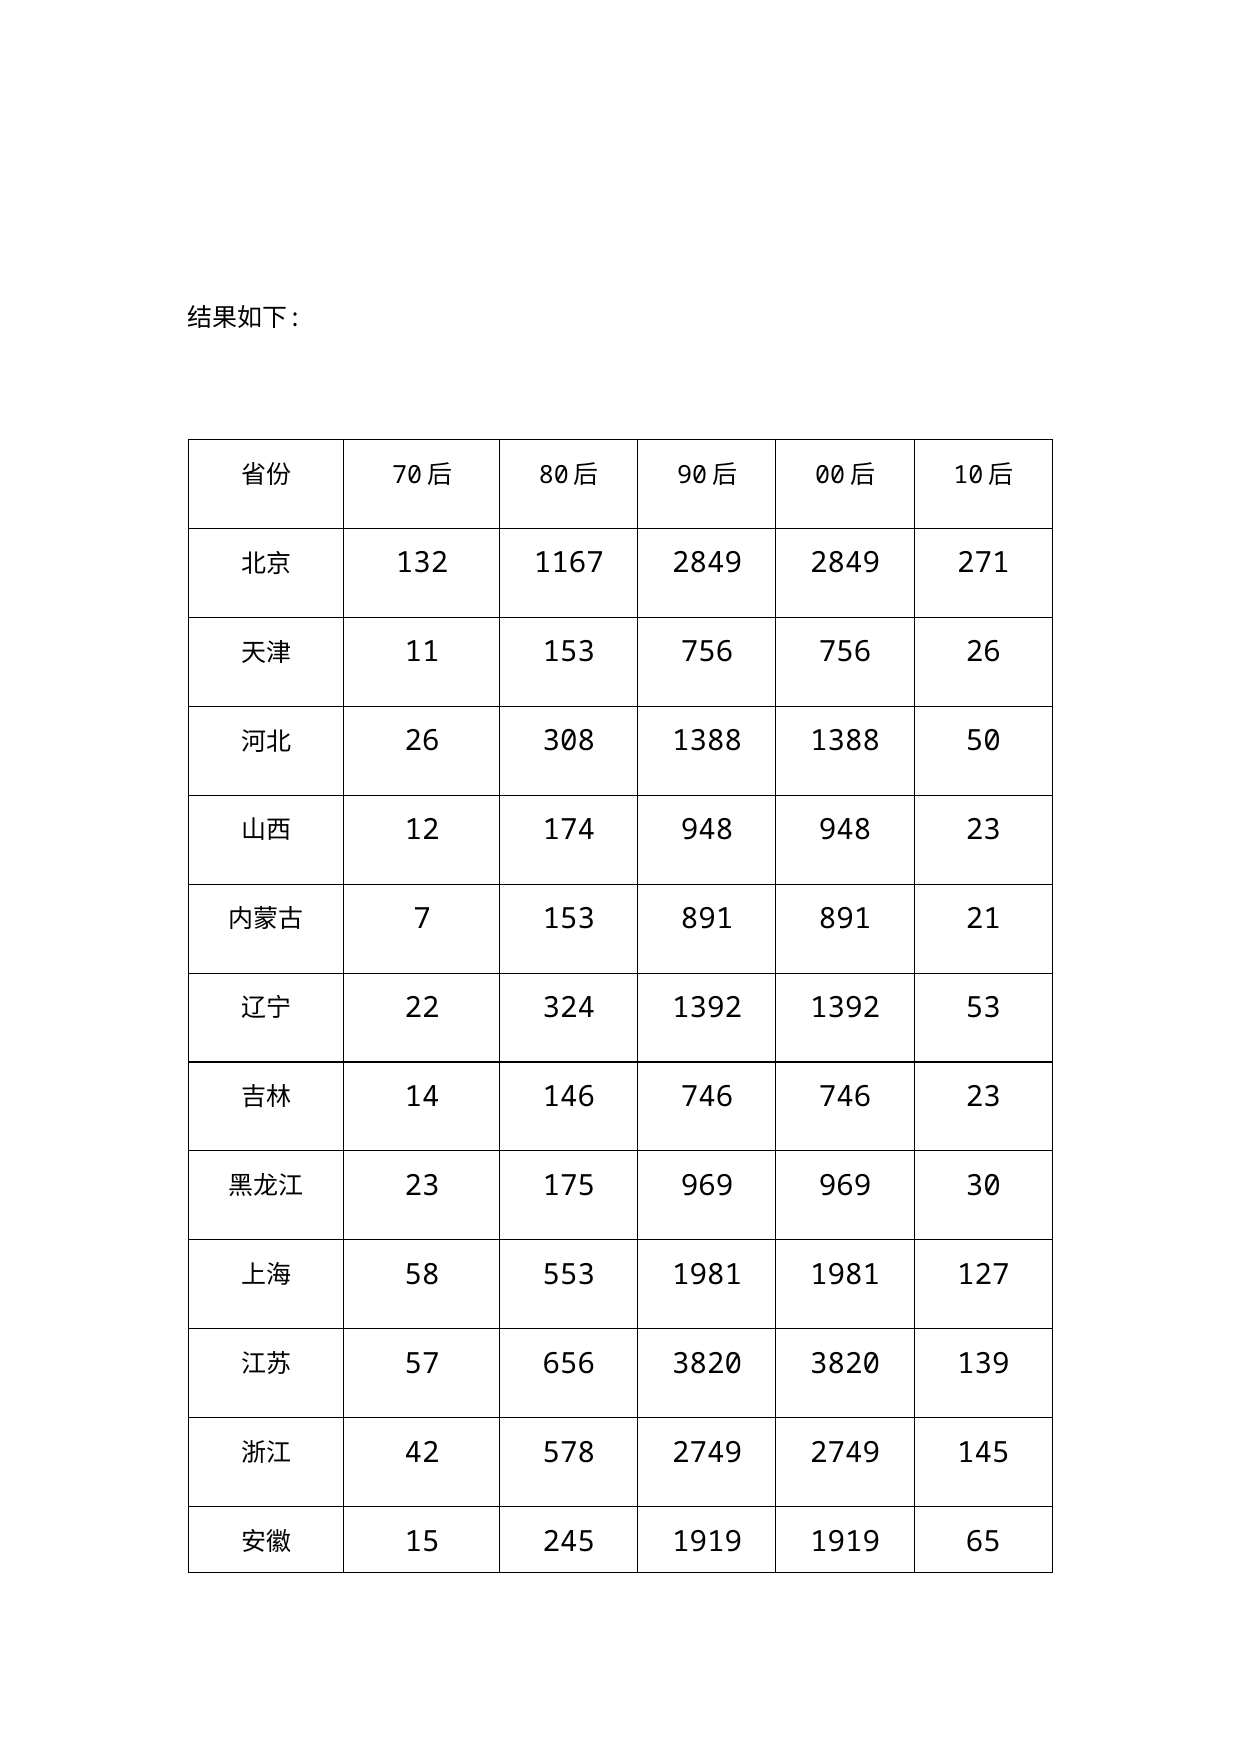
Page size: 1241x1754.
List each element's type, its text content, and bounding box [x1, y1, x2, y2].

table_cell 黑龙江 [189, 1151, 343, 1239]
table_cell 2749 [776, 1418, 914, 1506]
table_cell 天津 [189, 618, 343, 706]
table_cell 746 [638, 1063, 775, 1150]
table_cell 23 [915, 796, 1052, 883]
table_cell 26 [915, 618, 1052, 706]
table_cell 50 [915, 707, 1052, 794]
table_cell 26 [344, 707, 499, 794]
table_cell 安徽 [189, 1507, 343, 1572]
table_cell 内蒙古 [189, 885, 343, 972]
table_cell 1392 [638, 974, 775, 1061]
table_cell 1392 [776, 974, 914, 1061]
table_cell 1919 [776, 1507, 914, 1572]
table_cell 3820 [638, 1329, 775, 1417]
table_cell 175 [500, 1151, 637, 1239]
table_cell 756 [638, 618, 775, 706]
table_cell 746 [776, 1063, 914, 1150]
table_cell 1388 [776, 707, 914, 794]
table_header 省份 [189, 440, 343, 528]
table_cell 上海 [189, 1240, 343, 1328]
table_cell 3820 [776, 1329, 914, 1417]
table_cell 969 [638, 1151, 775, 1239]
table_cell 7 [344, 885, 499, 972]
table_cell 145 [915, 1418, 1052, 1506]
table_header 10后 [915, 440, 1052, 528]
table_cell 58 [344, 1240, 499, 1328]
table_header 90后 [638, 440, 775, 528]
table_cell 12 [344, 796, 499, 883]
table_cell 891 [638, 885, 775, 972]
table_cell 1981 [776, 1240, 914, 1328]
table_cell 23 [915, 1063, 1052, 1150]
table_cell 浙江 [189, 1418, 343, 1506]
table_cell 553 [500, 1240, 637, 1328]
table_header 80后 [500, 440, 637, 528]
table_cell 969 [776, 1151, 914, 1239]
table_cell 1981 [638, 1240, 775, 1328]
table_cell 948 [638, 796, 775, 883]
table_cell 578 [500, 1418, 637, 1506]
table_cell 11 [344, 618, 499, 706]
table_cell 756 [776, 618, 914, 706]
table_cell 139 [915, 1329, 1052, 1417]
table_cell 1919 [638, 1507, 775, 1572]
table_cell 324 [500, 974, 637, 1061]
table_cell 53 [915, 974, 1052, 1061]
table_cell 146 [500, 1063, 637, 1150]
table_cell 15 [344, 1507, 499, 1572]
table_cell 河北 [189, 707, 343, 794]
table_cell 308 [500, 707, 637, 794]
table_cell 江苏 [189, 1329, 343, 1417]
table_cell 23 [344, 1151, 499, 1239]
table_cell 948 [776, 796, 914, 883]
table_header 00后 [776, 440, 914, 528]
table_cell 吉林 [189, 1063, 343, 1150]
table_cell 127 [915, 1240, 1052, 1328]
table_cell 辽宁 [189, 974, 343, 1061]
table_cell 2849 [776, 529, 914, 617]
table_cell 北京 [189, 529, 343, 617]
table_cell 57 [344, 1329, 499, 1417]
table_cell 22 [344, 974, 499, 1061]
table_cell 271 [915, 529, 1052, 617]
table_cell 153 [500, 618, 637, 706]
table_cell 65 [915, 1507, 1052, 1572]
table_cell 2749 [638, 1418, 775, 1506]
table_cell 21 [915, 885, 1052, 972]
table_cell 132 [344, 529, 499, 617]
table_cell 1167 [500, 529, 637, 617]
table_cell 174 [500, 796, 637, 883]
table_cell 30 [915, 1151, 1052, 1239]
table_cell 42 [344, 1418, 499, 1506]
table_cell 2849 [638, 529, 775, 617]
table_cell 245 [500, 1507, 637, 1572]
table_cell 891 [776, 885, 914, 972]
table_cell 1388 [638, 707, 775, 794]
table_cell 656 [500, 1329, 637, 1417]
table_header 70后 [344, 440, 499, 528]
table_cell 山西 [189, 796, 343, 883]
table_cell 14 [344, 1063, 499, 1150]
table_cell 153 [500, 885, 637, 972]
text 结果如下: [187, 283, 1053, 348]
